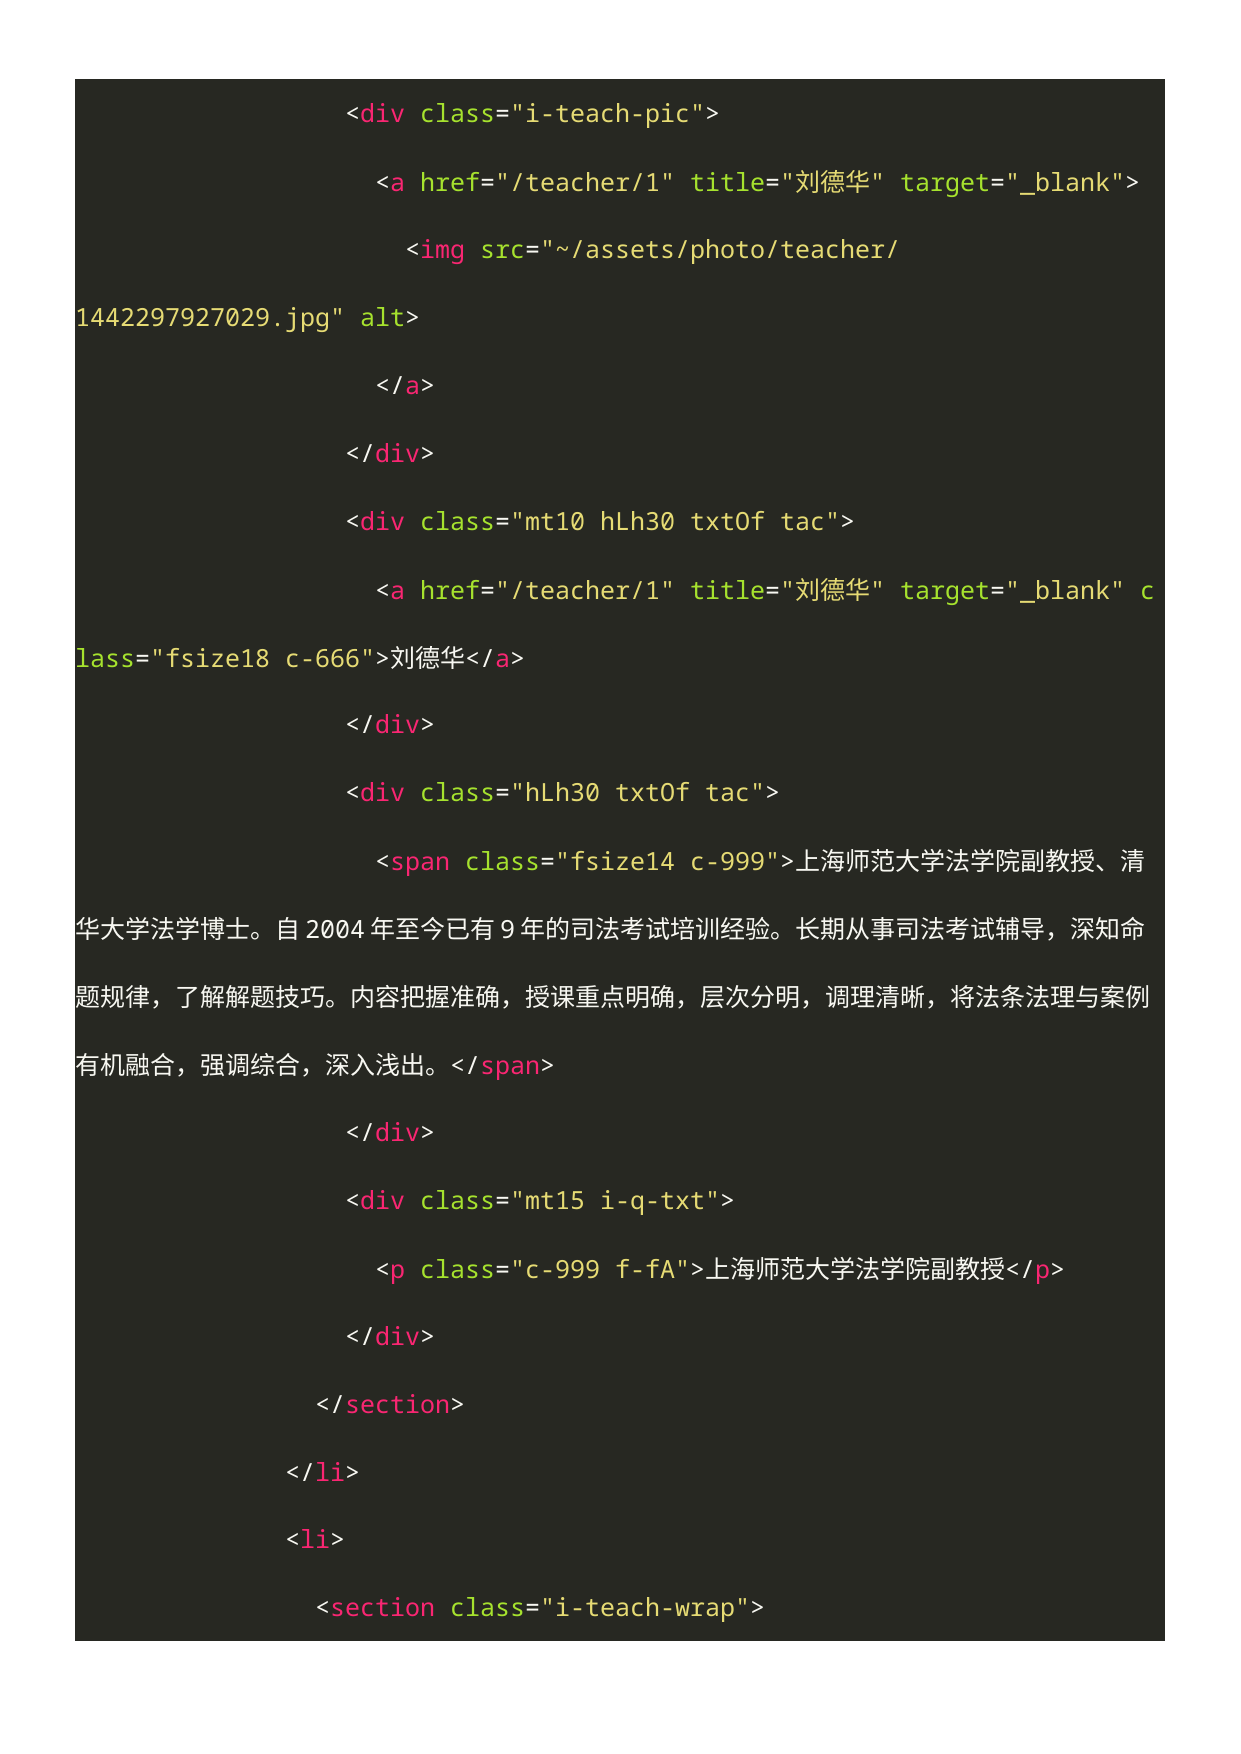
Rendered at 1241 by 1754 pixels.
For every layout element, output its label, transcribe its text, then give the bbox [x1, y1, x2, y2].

text <img src="~/assets/photo/teacher/1442297927029.jpg" alt> [75, 215, 1165, 351]
text </div> [75, 1301, 1165, 1369]
text <div class="hLh30 txtOf tac"> [75, 758, 1165, 826]
text </a> [75, 351, 1165, 418]
text <a href="/teacher/1" title="刘德华" target="_blank"> [75, 147, 1165, 215]
text <span class="fsize14 c-999">上海师范大学法学院副教授、清华大学法学博士。自2004年至今已有9年的司法考试培训经验。长期从事司法考试辅导，深知命题规律，了解解题技巧。内容把握准确，授课重点明确，层次分明，调理清晰，将法条法理与案例有机融合，强调综合，深入浅出。</span> [75, 826, 1165, 1098]
text </div> [75, 1098, 1165, 1166]
text <div class="i-teach-pic"> [75, 79, 1165, 147]
text </div> [75, 690, 1165, 758]
text <p class="c-999 f-fA">上海师范大学法学院副教授</p> [75, 1233, 1165, 1301]
text <li> [75, 1505, 1165, 1573]
text <a href="/teacher/1" title="刘德华" target="_blank" class="fsize18 c-666">刘德华</a> [75, 554, 1165, 690]
text <div class="mt10 hLh30 txtOf tac"> [75, 486, 1165, 554]
text </li> [75, 1437, 1165, 1505]
text </section> [75, 1369, 1165, 1437]
text </div> [75, 418, 1165, 486]
text <section class="i-teach-wrap"> [75, 1573, 1165, 1641]
text <div class="mt15 i-q-txt"> [75, 1166, 1165, 1233]
